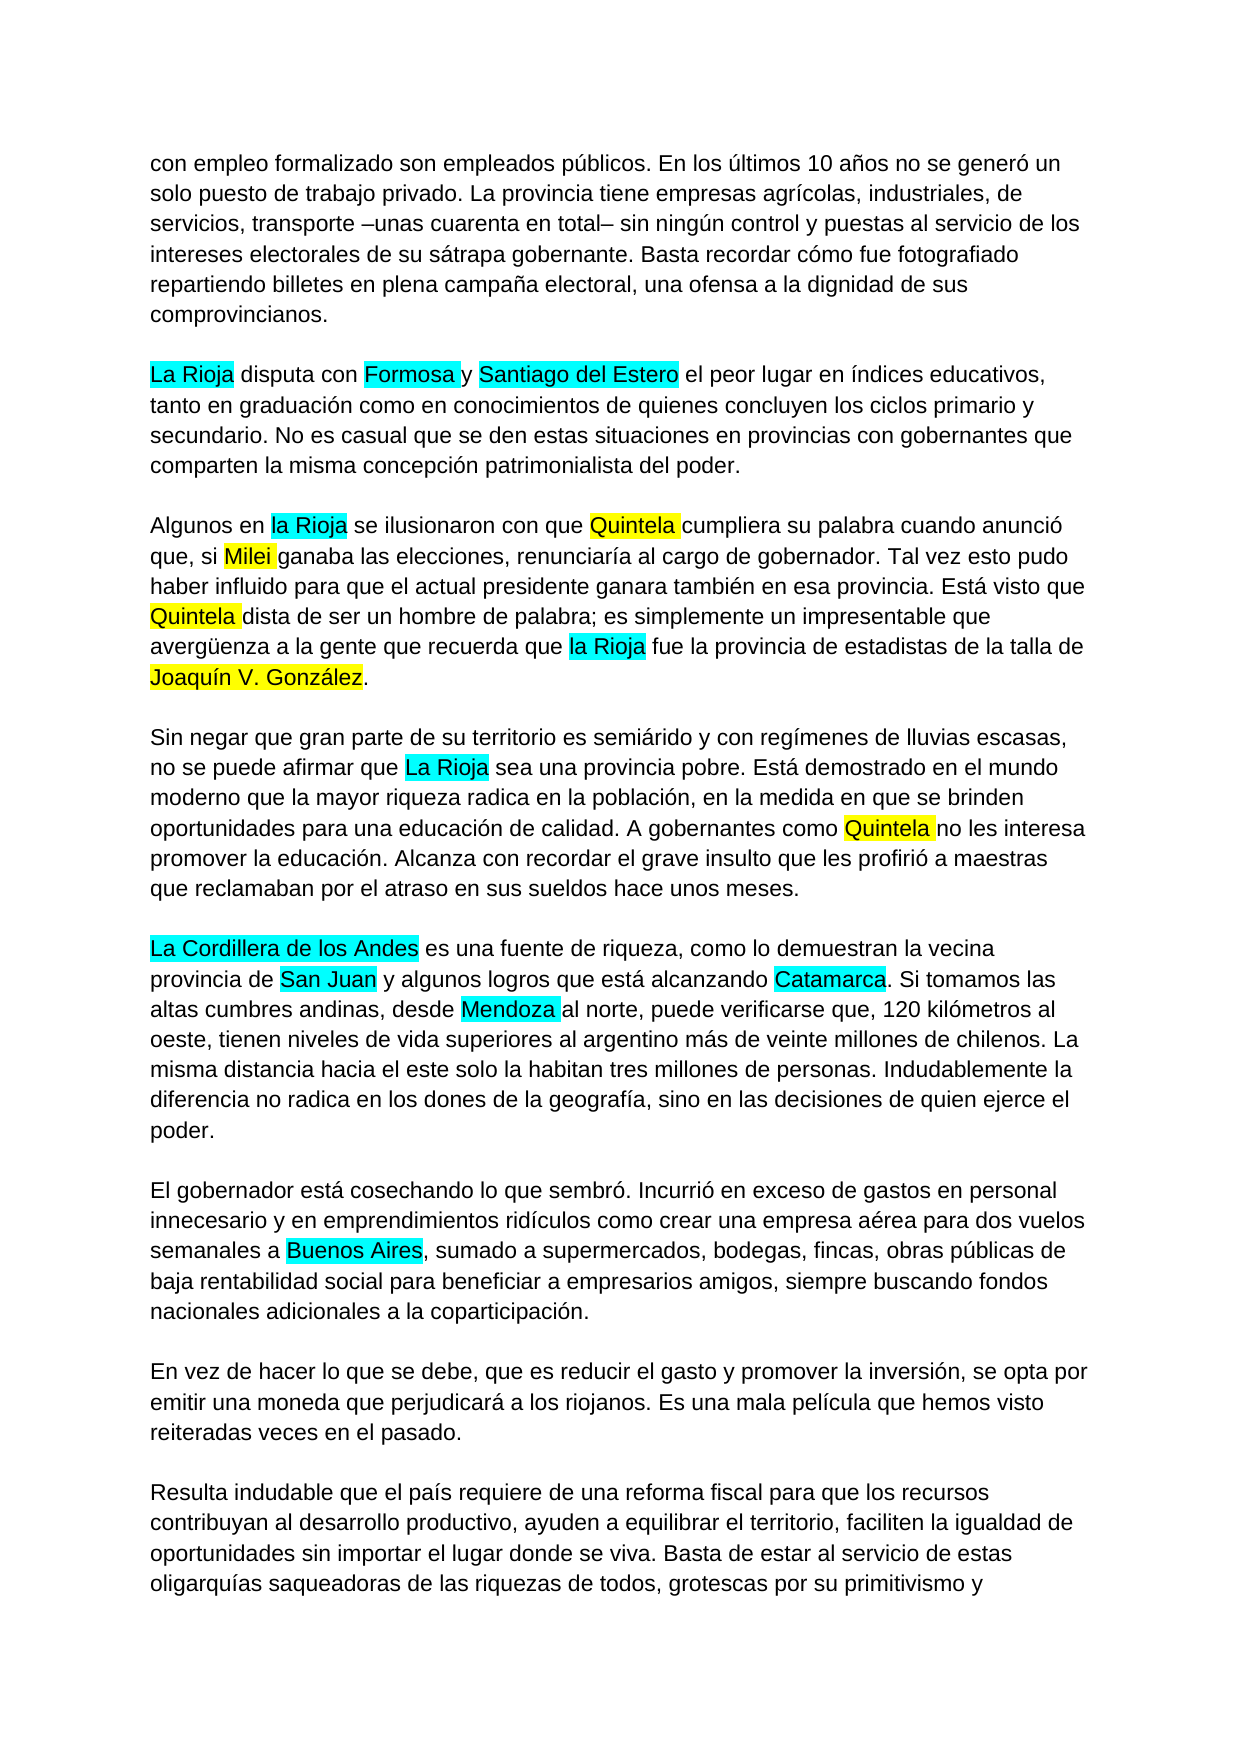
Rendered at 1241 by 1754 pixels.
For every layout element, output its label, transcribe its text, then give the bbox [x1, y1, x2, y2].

text Sin negar que gran parte de su territorio es semiárido y con regímenes de lluvias escasas, no se puede afirmar que La Rioja sea una provincia pobre. Está demostrado en el mundo moderno que la mayor riqueza radica en la población, en la medida en que se brinden oportunidades para una educación de calidad. A gobernantes como Quintela no les interesa promover la educación. Alcanza con recordar el grave insulto que les profirió a maestras que reclamaban por el atraso en sus sueldos hace unos meses. [150, 724, 1090, 901]
text Algunos en la Rioja se ilusionaron con que Quintela cumpliera su palabra cuando anunció que, si Milei ganaba las elecciones, renunciaría al cargo de gobernador. Tal vez esto pudo haber influido para que el actual presidente ganara también en esa provincia. Está visto que Quintela dista de ser un hombre de palabra; es simplemente un impresentable que avergüenza a la gente que recuerda que la Rioja fue la provincia de estadistas de la talla de Joaquín V. González. [150, 512, 1090, 690]
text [150, 150, 1090, 327]
text El gobernador está cosechando lo que sembró. Incurrió en exceso de gastos en personal innecesario y en emprendimientos ridículos como crear una empresa aérea para dos vuelos semanales a Buenos Aires, sumado a supermercados, bodegas, fincas, obras públicas de baja rentabilidad social para beneficiar a empresarios amigos, siempre buscando fondos nacionales adicionales a la coparticipación. [150, 1177, 1090, 1324]
text La Cordillera de los Andes es una fuente de riqueza, como lo demuestran la vecina provincia de San Juan y algunos logros que está alcanzando Catamarca. Si tomamos las altas cumbres andinas, desde Mendoza al norte, puede verificarse que, 120 kilómetros al oeste, tienen niveles de vida superiores al argentino más de veinte millones de chilenos. La misma distancia hacia el este solo la habitan tres millones de personas. Indudablemente la diferencia no radica en los dones de la geografía, sino en las decisiones de quien ejerce el poder. [150, 935, 1090, 1143]
text En vez de hacer lo que se debe, que es reducir el gasto y promover la inversión, se opta por emitir una moneda que perjudicará a los riojanos. Es una mala película que hemos visto reiteradas veces en el pasado. [150, 1358, 1090, 1445]
text La Rioja disputa con Formosa y Santiago del Estero el peor lugar en índices educativos, tanto en graduación como en conocimientos de quienes concluyen los ciclos primario y secundario. No es casual que se den estas situaciones en provincias con gobernantes que comparten la misma concepción patrimonialista del poder. [150, 361, 1090, 478]
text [150, 1479, 1090, 1596]
